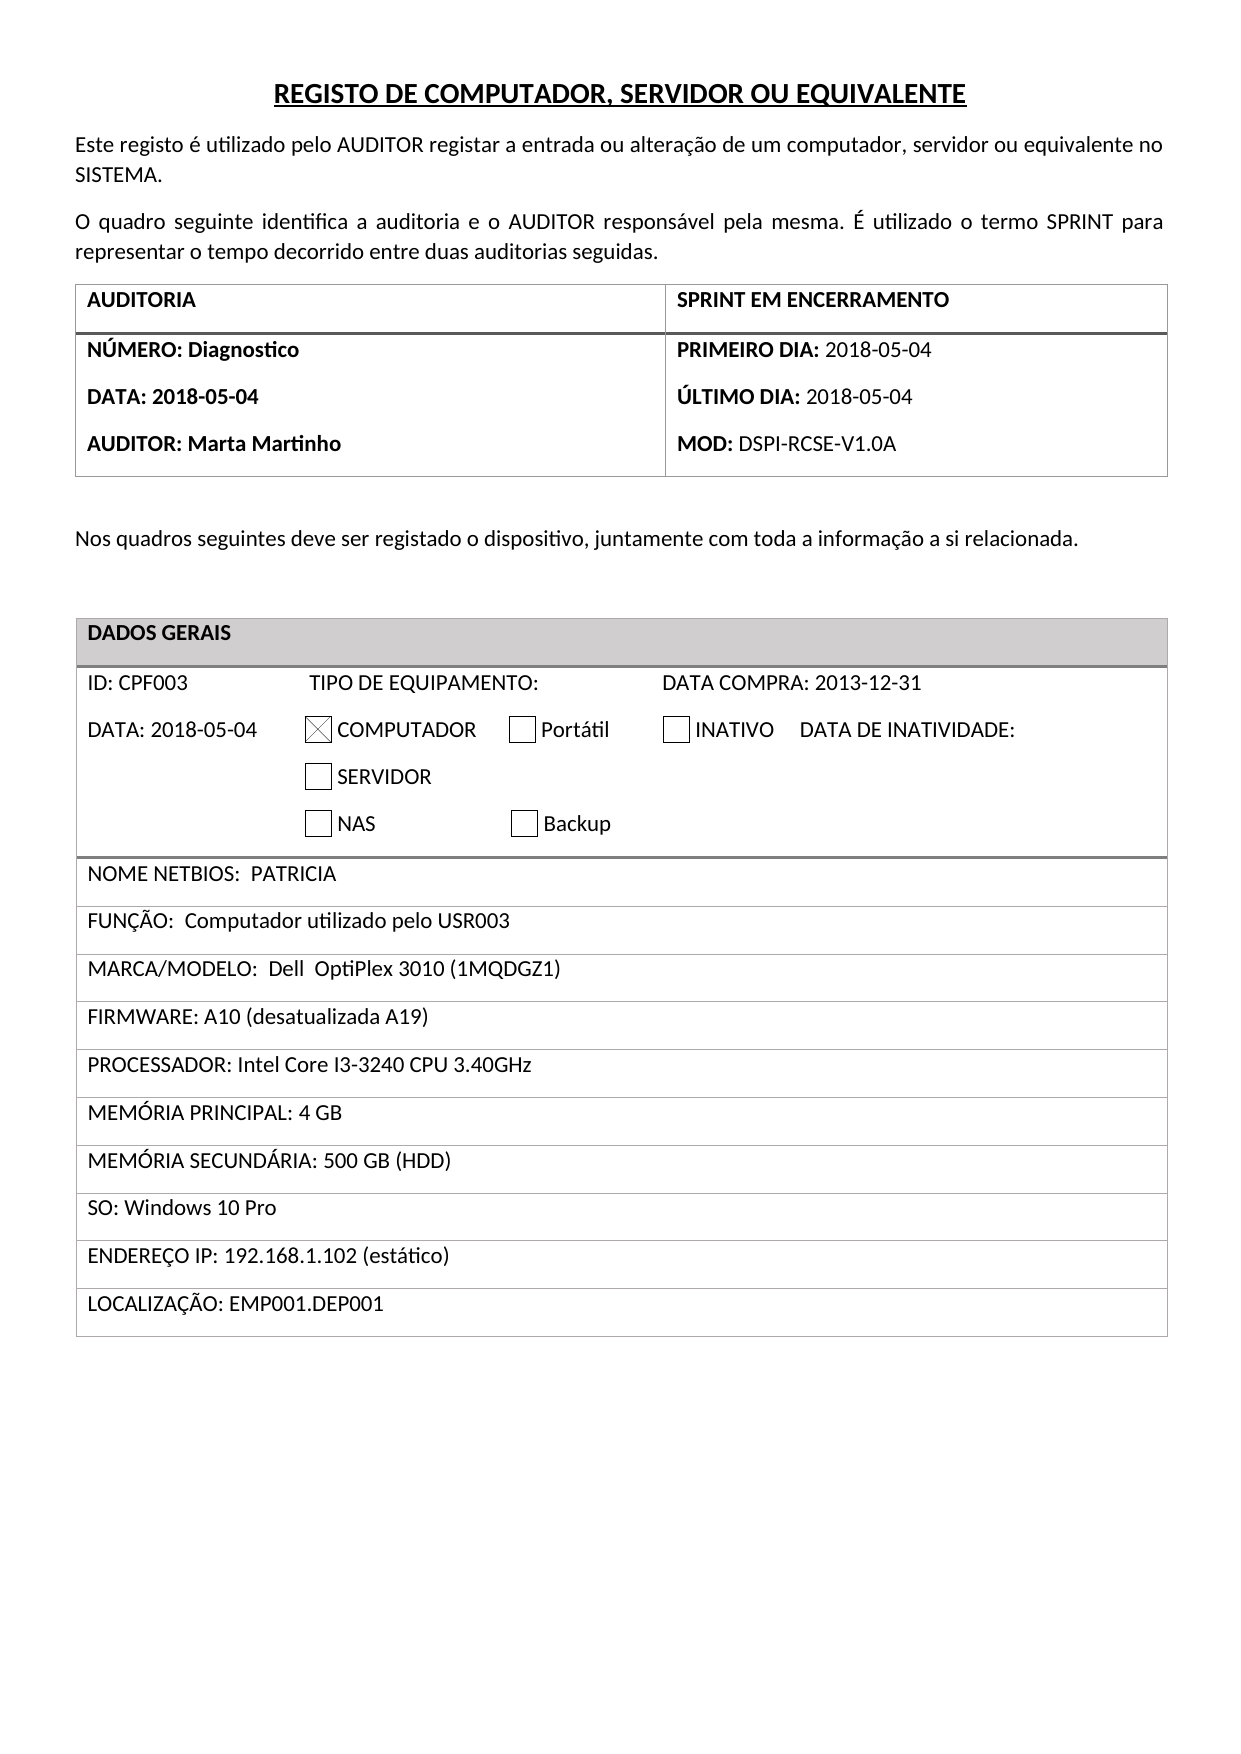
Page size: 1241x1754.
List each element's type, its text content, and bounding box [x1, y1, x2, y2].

text Nos quadros seguintes deve ser registado o dispositivo, juntamente com toda a informação a si relacionada. [75, 524, 1165, 552]
table_cell PROCESSADOR: Intel Core I3-3240 CPU 3.40GHz [77, 1050, 1167, 1097]
table_cell FUNÇÃO: Computador utilizado pelo USR003 [77, 907, 1167, 953]
table_cell PRIMEIRO DIA: 2018-05-04 ÚLTIMO DIA: 2018-05-04 MOD: DSPI-RCSE-V1.0A [666, 335, 1167, 476]
table_header AUDITORIA [76, 285, 665, 332]
table_header SPRINT EM ENCERRAMENTO [666, 285, 1167, 332]
table_cell TIPO DE EQUIPAMENTO: COMPUTADOR Portátil SERVIDOR NAS Backup [293, 668, 651, 856]
table_cell MARCA/MODELO: Dell OptiPlex 3010 (1MQDGZ1) [77, 955, 1167, 1001]
table_cell MEMÓRIA PRINCIPAL: 4 GB [77, 1098, 1167, 1145]
text O quadro seguinte identifica a auditoria e o AUDITOR responsável pela mesma. É utilizado o termo SPRINT para representar o tempo decorrido entre duas auditorias seguidas. [75, 207, 1165, 265]
table_cell MEMÓRIA SECUNDÁRIA: 500 GB (HDD) [77, 1146, 1167, 1192]
table_cell SO: Windows 10 Pro [77, 1194, 1167, 1240]
table_cell FIRMWARE: A10 (desatualizada A19) [77, 1002, 1167, 1049]
table_cell NOME NETBIOS: PATRICIA [77, 859, 1167, 906]
table_cell DATA COMPRA: 2013-12-31 INATIVO DATA DE INATIVIDADE: [651, 668, 1167, 856]
table_cell NÚMERO: Diagnostico DATA: 2018-05-04 AUDITOR: Marta Martinho [76, 335, 665, 476]
table_cell LOCALIZAÇÃO: EMP001.DEP001 [77, 1289, 1167, 1336]
table_cell ENDEREÇO IP: 192.168.1.102 (estático) [77, 1241, 1167, 1288]
text REGISTO DE COMPUTADOR, SERVIDOR OU EQUIVALENTE [75, 75, 1165, 111]
table_cell ID: CPF003 DATA: 2018-05-04 [77, 668, 293, 856]
table_header DADOS GERAIS [77, 619, 1167, 665]
text Este registo é utilizado pelo AUDITOR registar a entrada ou alteração de um computador, servidor ou equivalente no SISTEMA. [75, 130, 1165, 188]
